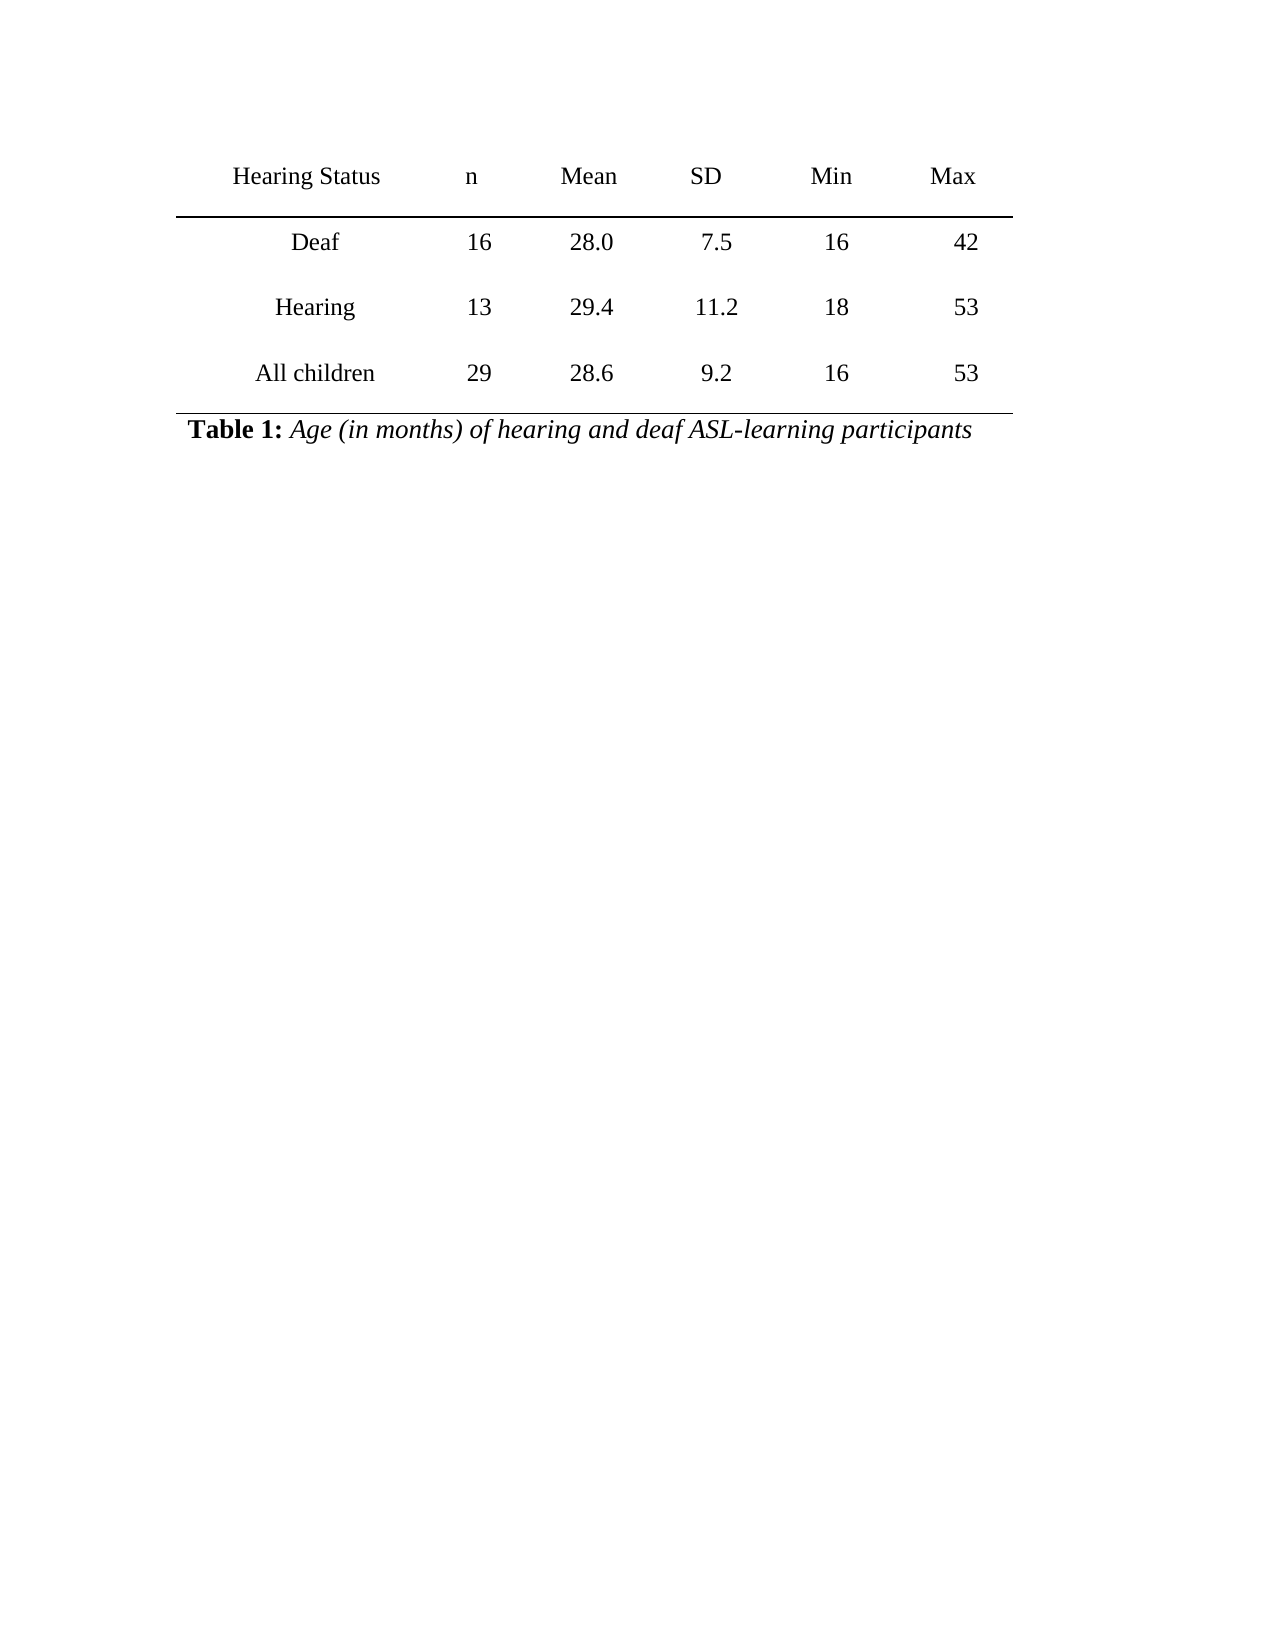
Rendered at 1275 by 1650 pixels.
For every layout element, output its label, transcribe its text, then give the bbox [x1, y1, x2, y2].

table_cell 11.2 [634, 281, 754, 347]
table_cell Deaf [176, 218, 409, 281]
table_header SD [634, 150, 754, 216]
table_header Max [874, 150, 1013, 216]
table_cell 42 [874, 218, 1013, 281]
table_cell 29.4 [504, 281, 633, 347]
table_header n [409, 150, 504, 216]
table_cell 53 [874, 281, 1013, 347]
table_cell 53 [874, 347, 1013, 413]
table_cell 28.0 [504, 218, 633, 281]
table_cell 18 [754, 281, 874, 347]
table_cell 13 [409, 281, 504, 347]
table_cell 16 [409, 218, 504, 281]
table_cell All children [176, 347, 409, 413]
table_cell 16 [754, 347, 874, 413]
table_header Mean [504, 150, 633, 216]
table_cell 9.2 [634, 347, 754, 413]
table_cell 7.5 [634, 218, 754, 281]
table_cell 29 [409, 347, 504, 413]
table_header Hearing Status [176, 150, 409, 216]
table_cell 28.6 [504, 347, 633, 413]
table_cell 16 [754, 218, 874, 281]
table_header Min [754, 150, 874, 216]
text Table 1: Age (in months) of hearing and deaf ASL-learning participants [187, 414, 1087, 445]
table_cell Hearing [176, 281, 409, 347]
